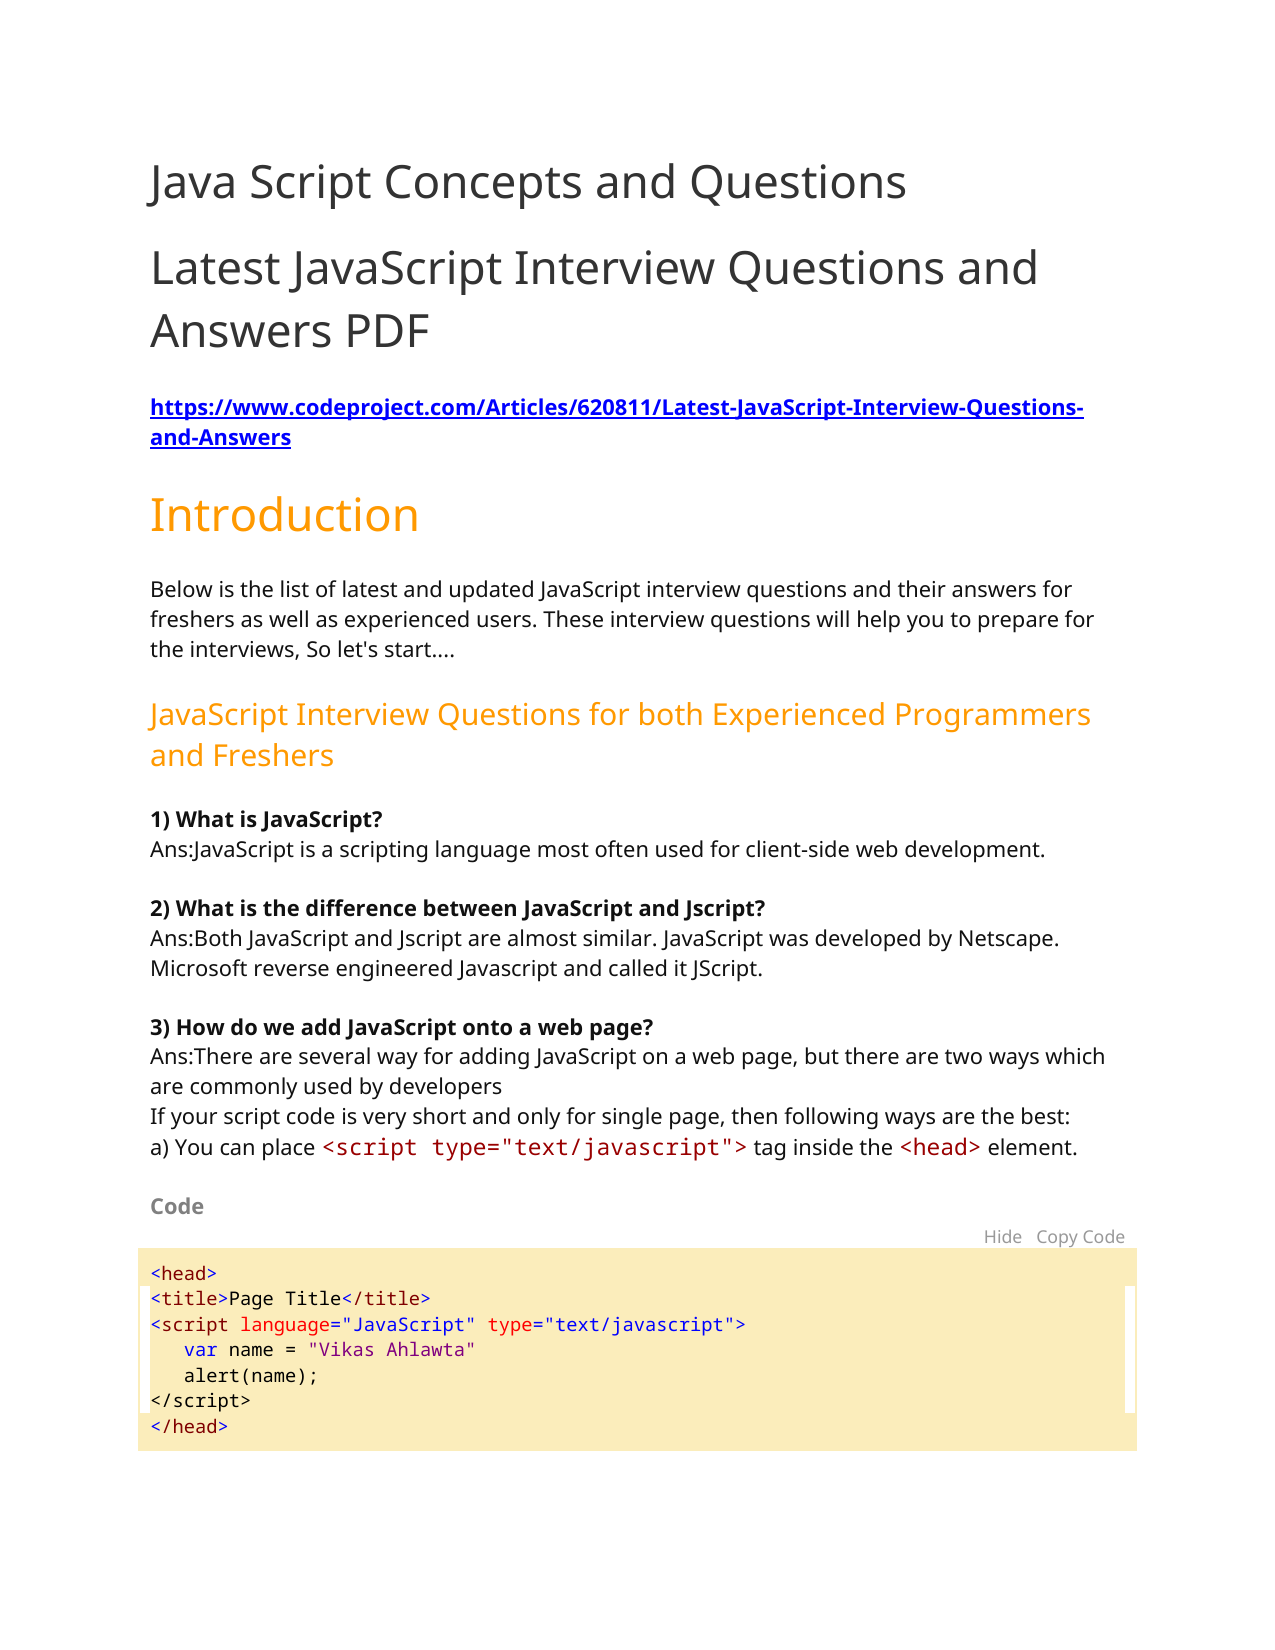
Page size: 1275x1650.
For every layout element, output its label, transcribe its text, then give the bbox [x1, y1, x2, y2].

text Java Script Concepts and Questions [150, 150, 1125, 212]
text Code [150, 1191, 1125, 1221]
text Introduction [150, 483, 1125, 545]
text alert(name); [150, 1362, 1125, 1388]
text 3) How do we add JavaScript onto a web page? Ans:There are several way for adding JavaScript on a web page, but there are two ways which are commonly used by developers If your script code is very short and only for single page, then following ways are the best: a) You can place <script type="text/javascript"> tag inside the <head> element. [150, 1012, 1125, 1162]
text JavaScript Interview Questions for both Experienced Programmers and Freshers [150, 693, 1125, 775]
text Latest JavaScript Interview Questions and Answers PDF [150, 236, 1125, 361]
text Below is the list of latest and updated JavaScript interview questions and their answers for freshers as well as experienced users. These interview questions will help you to prepare for the interviews, So let's start.... [150, 574, 1125, 664]
text Hide Copy Code [150, 1224, 1125, 1248]
text <script language="JavaScript" type="text/javascript"> [150, 1311, 1125, 1337]
text var name = "Vikas Ahlawta" [150, 1337, 1125, 1362]
text https://www.codeproject.com/Articles/620811/Latest-JavaScript-Interview-Questions-and-Answers [150, 392, 1125, 451]
text <title>Page Title</title> [150, 1286, 1125, 1311]
text 1) What is JavaScript? Ans:JavaScript is a scripting language most often used for client-side web development. [150, 804, 1125, 864]
text <head> [140, 1250, 1135, 1286]
text </head> [140, 1401, 1135, 1449]
text </script> [150, 1388, 1125, 1401]
text 2) What is the difference between JavaScript and Jscript? Ans:Both JavaScript and Jscript are almost similar. JavaScript was developed by Netscape. Microsoft reverse engineered Javascript and called it JScript. [150, 893, 1125, 982]
